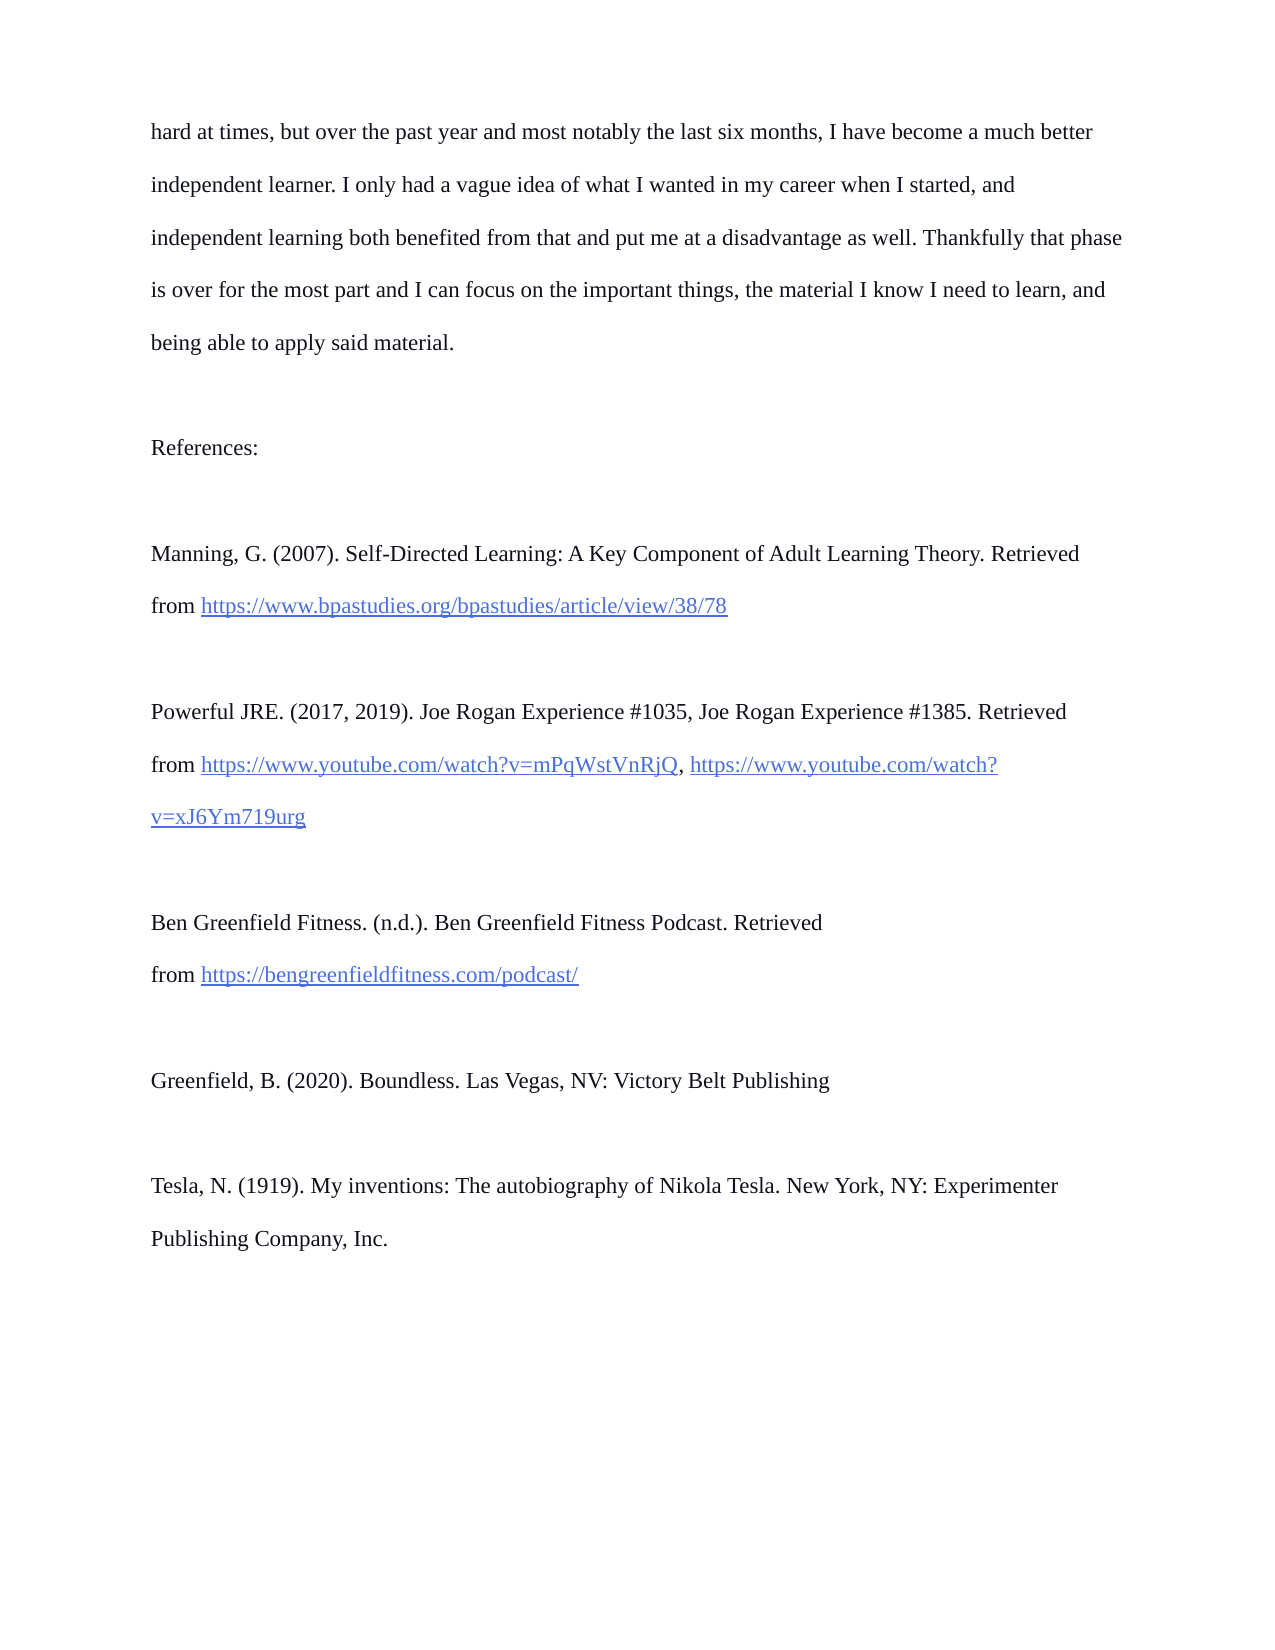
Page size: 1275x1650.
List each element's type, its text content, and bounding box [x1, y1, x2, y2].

text Ben Greenfield Fitness. (n.d.). Ben Greenfield Fitness Podcast. Retrieved from https://bengreenfieldfitness.com/podcast/ [151, 909, 1125, 988]
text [151, 118, 1125, 355]
text Tesla, N. (1919). My inventions: The autobiography of Nikola Tesla. New York, NY: Experimenter Publishing Company, Inc. [151, 1172, 1125, 1251]
text Greenfield, B. (2020). Boundless. Las Vegas, NV: Victory Belt Publishing [151, 1067, 1125, 1093]
text References: [151, 434, 1125, 461]
text Manning, G. (2007). Self-Directed Learning: A Key Component of Adult Learning Theory. Retrieved from https://www.bpastudies.org/bpastudies/article/view/38/78 [151, 540, 1125, 619]
text Powerful JRE. (2017, 2019). Joe Rogan Experience #1035, Joe Rogan Experience #1385. Retrieved from https://www.youtube.com/watch?v=mPqWstVnRjQ, https://www.youtube.com/watch?v=xJ6Ym719urg [151, 698, 1125, 830]
